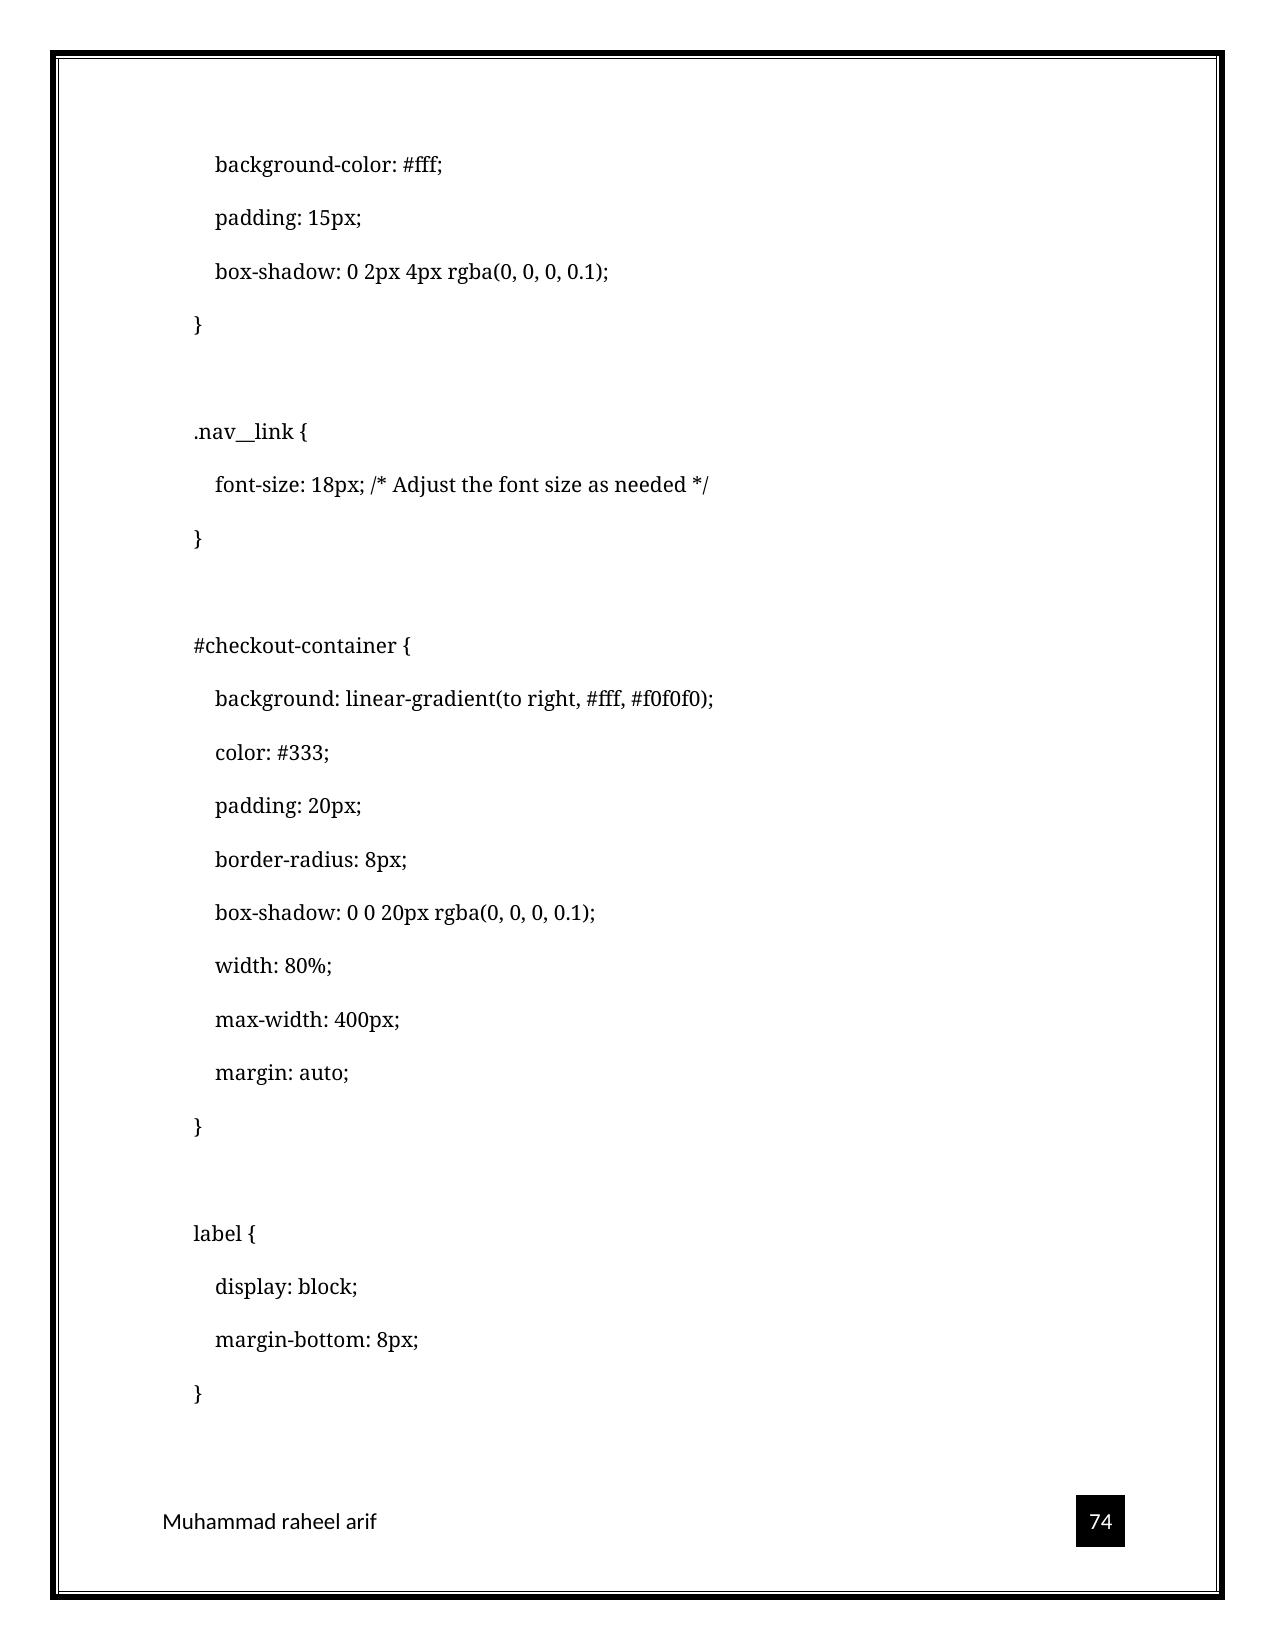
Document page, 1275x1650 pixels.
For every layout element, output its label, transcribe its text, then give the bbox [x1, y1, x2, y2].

text box-shadow: 0 2px 4px rgba(0, 0, 0, 0.1); [150, 257, 1125, 285]
text .nav__link { [150, 417, 1125, 446]
text max-width: 400px; [150, 1005, 1125, 1033]
text } [150, 524, 1125, 552]
text box-shadow: 0 0 20px rgba(0, 0, 0, 0.1); [150, 898, 1125, 927]
text } [150, 1379, 1125, 1407]
text background-color: #fff; [150, 150, 1125, 178]
text width: 80%; [150, 952, 1125, 980]
text display: block; [150, 1272, 1125, 1301]
text font-size: 18px; /* Adjust the font size as needed */ [150, 471, 1125, 499]
text border-radius: 8px; [150, 845, 1125, 873]
text margin: auto; [150, 1058, 1125, 1087]
text padding: 20px; [150, 791, 1125, 820]
text background: linear-gradient(to right, #fff, #f0f0f0); [150, 684, 1125, 713]
text } [150, 1112, 1125, 1140]
text color: #333; [150, 738, 1125, 766]
text #checkout-container { [150, 631, 1125, 659]
text margin-bottom: 8px; [150, 1326, 1125, 1354]
text padding: 15px; [150, 203, 1125, 232]
text } [150, 310, 1125, 339]
text label { [150, 1219, 1125, 1247]
